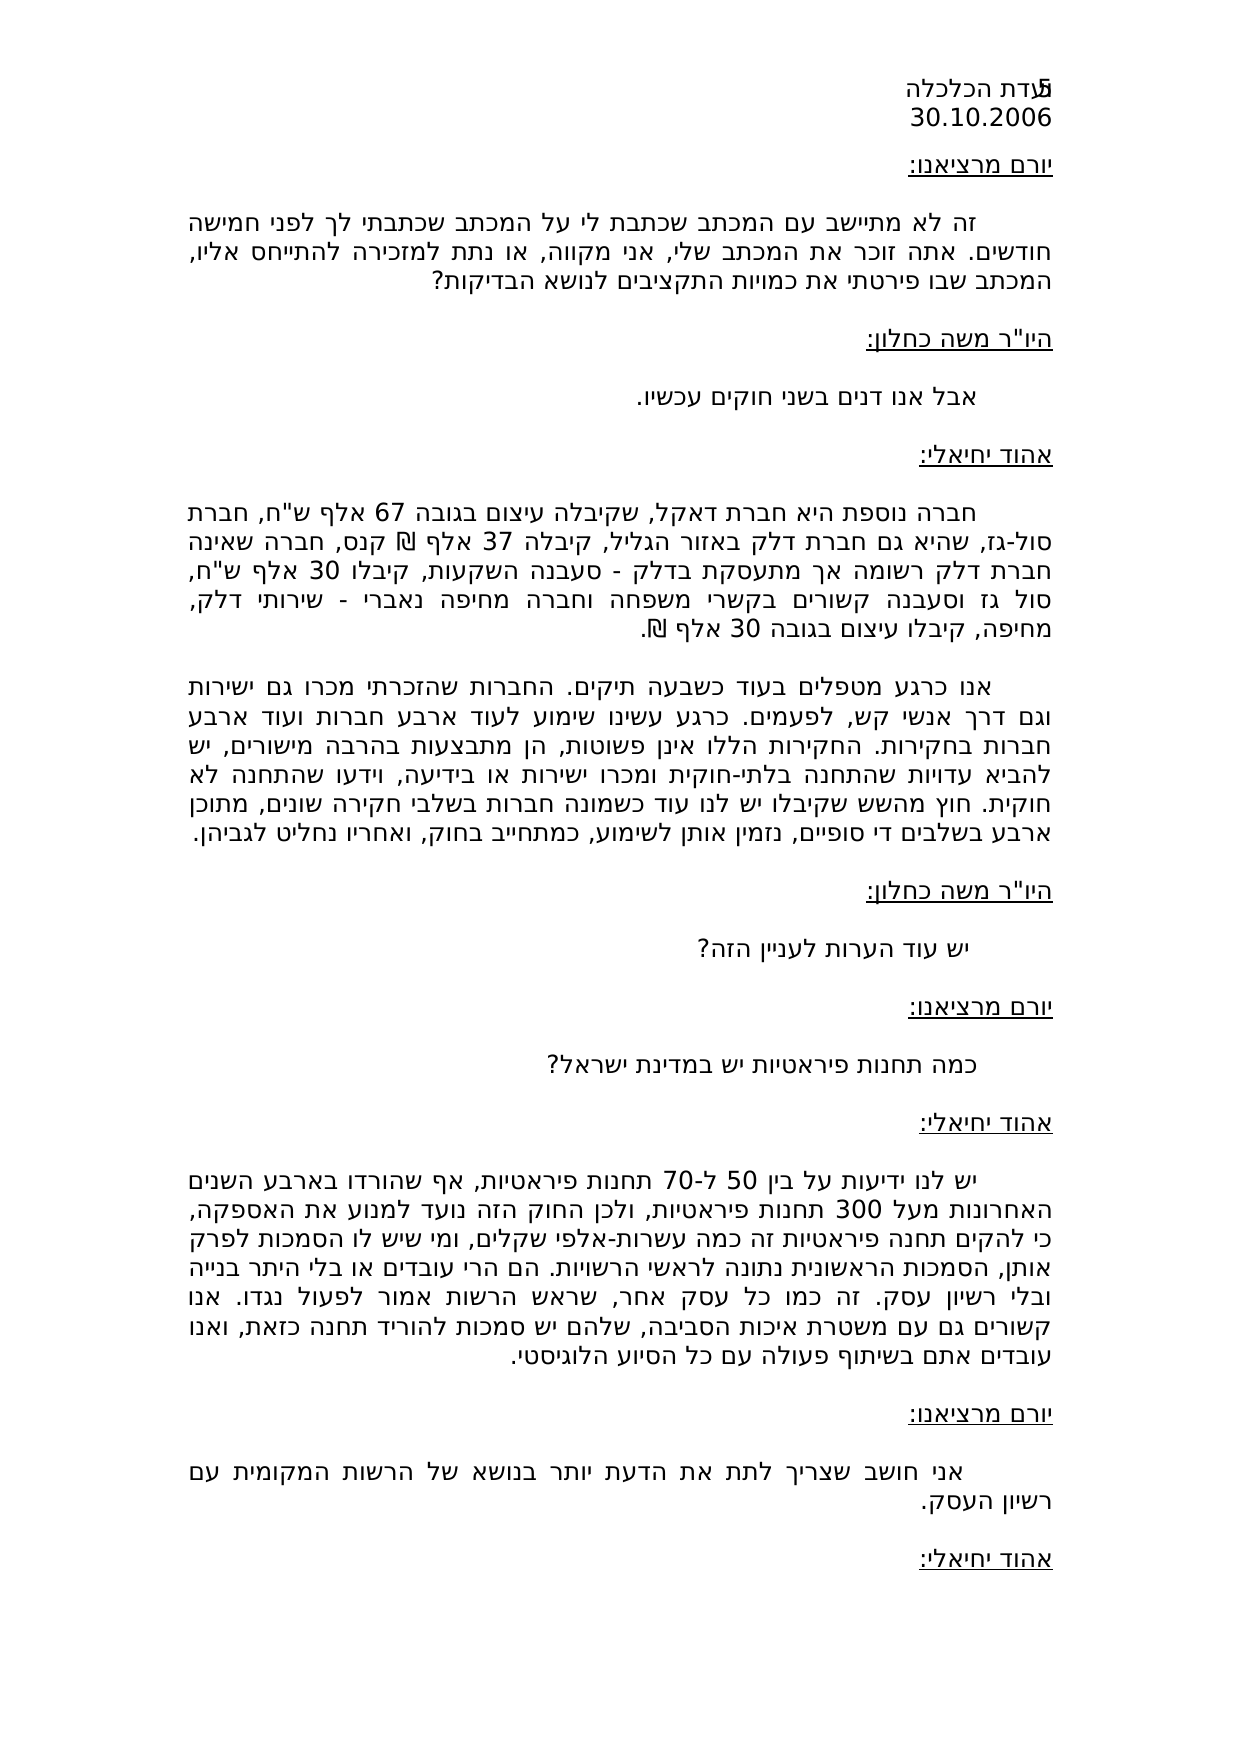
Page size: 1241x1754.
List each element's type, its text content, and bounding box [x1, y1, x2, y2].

text אהוד יחיאלי: [187, 1108, 1053, 1137]
text זה לא מתיישב עם המכתב שכתבת לי על המכתב שכתבתי לך לפני חמישה חודשים. אתה זוכר את המכתב שלי, אני מקווה, או נתת למזכירה להתייחס אליו, המכתב שבו פירטתי את כמויות התקציבים לנושא הבדיקות? [187, 208, 1053, 295]
text יש לנו ידיעות על בין 50 ל-70 תחנות פיראטיות, אף שהורדו בארבע השנים האחרונות מעל 300 תחנות פיראטיות, ולכן החוק הזה נועד למנוע את האספקה, כי להקים תחנה פיראטיות זה כמה עשרות-אלפי שקלים, ומי שיש לו הסמכות לפרק אותן, הסמכות הראשונית נתונה לראשי הרשויות. הם הרי עובדים או בלי היתר בנייה ובלי רשיון עסק. זה כמו כל עסק אחר, שראש הרשות אמור לפעול נגדו. אנו קשורים גם עם משטרת איכות הסביבה, שלהם יש סמכות להוריד תחנה כזאת, ואנו עובדים אתם בשיתוף פעולה עם כל הסיוע הלוגיסטי. [187, 1166, 1053, 1370]
text יש עוד הערות לעניין הזה? [187, 934, 1053, 963]
text אהוד יחיאלי: [187, 440, 1053, 469]
text יורם מרציאנו: [187, 150, 1053, 179]
text אבל אנו דנים בשני חוקים עכשיו. [187, 382, 1053, 411]
text אהוד יחיאלי: [187, 1544, 1053, 1573]
text אני חושב שצריך לתת את הדעת יותר בנושא של הרשות המקומית עם רשיון העסק. [187, 1457, 1053, 1515]
text יורם מרציאנו: [187, 1399, 1053, 1428]
text יורם מרציאנו: [187, 992, 1053, 1021]
text אנו כרגע מטפלים בעוד כשבעה תיקים. החברות שהזכרתי מכרו גם ישירות וגם דרך אנשי קש, לפעמים. כרגע עשינו שימוע לעוד ארבע חברות ועוד ארבע חברות בחקירות. החקירות הללו אינן פשוטות, הן מתבצעות בהרבה מישורים, יש להביא עדויות שהתחנה בלתי-חוקית ומכרו ישירות או בידיעה, וידעו שהתחנה לא חוקית. חוץ מהשש שקיבלו יש לנו עוד כשמונה חברות בשלבי חקירה שונים, מתוכן ארבע בשלבים די סופיים, נזמין אותן לשימוע, כמתחייב בחוק, ואחריו נחליט לגביהן. [187, 672, 1053, 847]
text כמה תחנות פיראטיות יש במדינת ישראל? [187, 1050, 1053, 1079]
text היו"ר משה כחלון: [187, 324, 1053, 353]
text היו"ר משה כחלון: [187, 876, 1053, 905]
text חברה נוספת היא חברת דאקל, שקיבלה עיצום בגובה 67 אלף ש"ח, חברת סול-גז, שהיא גם חברת דלק באזור הגליל, קיבלה 37 אלף ₪ קנס, חברה שאינה חברת דלק רשומה אך מתעסקת בדלק - סעבנה השקעות, קיבלו 30 אלף ש"ח, סול גז וסעבנה קשורים בקשרי משפחה וחברה מחיפה נאברי - שירותי דלק, מחיפה, קיבלו עיצום בגובה 30 אלף ₪. [187, 498, 1053, 644]
